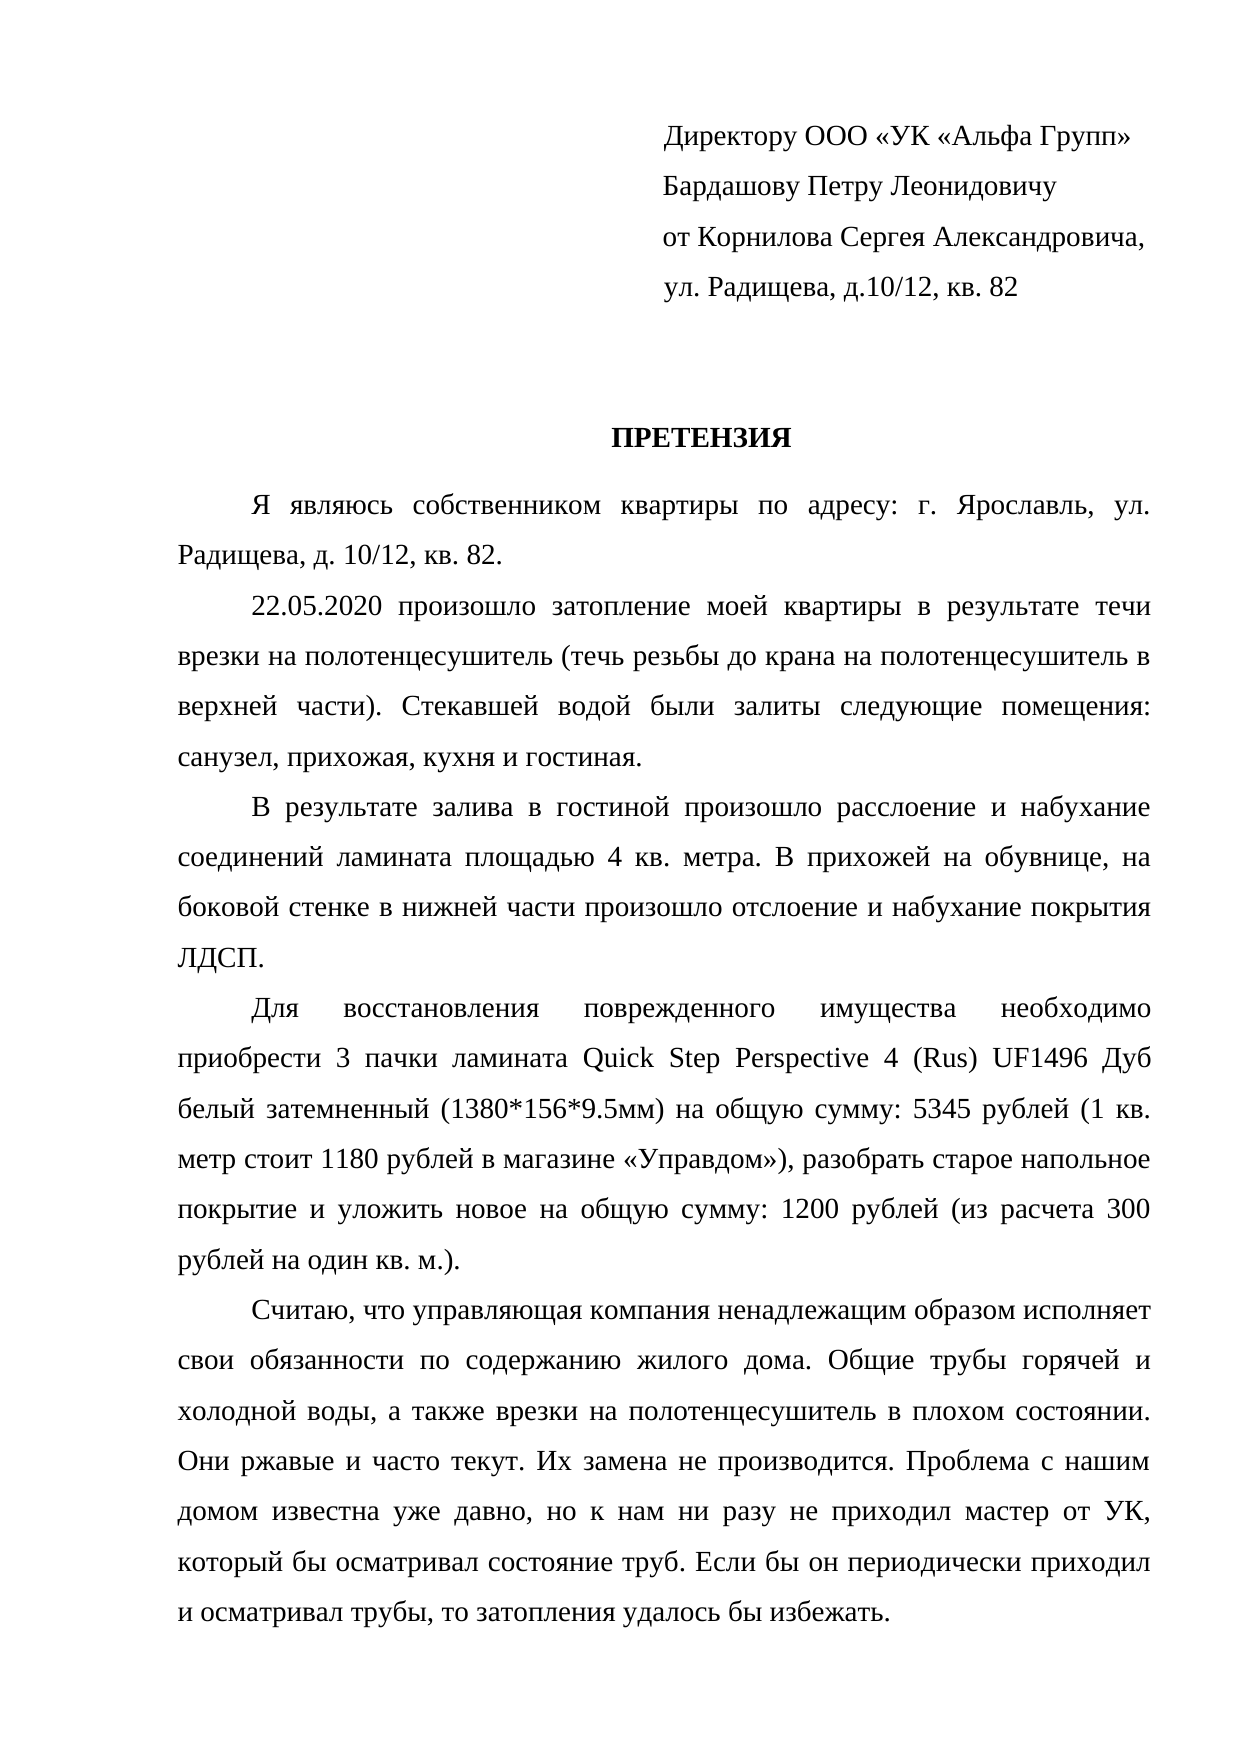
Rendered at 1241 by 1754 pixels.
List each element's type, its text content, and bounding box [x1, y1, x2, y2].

text Считаю, что управляющая компания ненадлежащим образом исполняет свои обязанности по содержанию жилого дома. Общие трубы горячей и холодной воды, а также врезки на полотенцесушитель в плохом состоянии. Они ржавые и часто текут. Их замена не производится. Проблема с нашим домом известна уже давно, но к нам ни разу не приходил мастер от УК, который бы осматривал состояние труб. Если бы он периодически приходил и осматривал трубы, то затопления удалось бы избежать. [177, 1292, 1152, 1627]
text 22.05.2020 произошло затопление моей квартиры в результате течи врезки на полотенцесушитель (течь резьбы до крана на полотенцесушитель в верхней части). Стекавшей водой были залиты следующие помещения: санузел, прихожая, кухня и гостиная. [177, 588, 1152, 772]
text ул. Радищева, д.10/12, кв. 82 [472, 269, 1152, 303]
text Для восстановления поврежденного имущества необходимо приобрести 3 пачки ламината Quick Step Perspective 4 (Rus) UF1496 Дуб белый затемненный (1380*156*9.5мм) на общую сумму: 5345 рублей (1 кв. метр стоит 1180 рублей в магазине «Управдом»), разобрать старое напольное покрытие и уложить новое на общую сумму: 1200 рублей (из расчета 300 рублей на один кв. м.). [177, 990, 1152, 1275]
text ПРЕТЕНЗИЯ [177, 420, 1152, 453]
text Бардашову Петру Леонидовичу [472, 168, 1152, 202]
text Я являюсь собственником квартиры по адресу: г. Ярославль, ул. Радищева, д. 10/12, кв. 82. [177, 487, 1152, 571]
text от Корнилова Сергея Александровича, [177, 219, 1152, 252]
text Директору ООО «УК «Альфа Групп» [619, 118, 1152, 152]
text В результате залива в гостиной произошло расслоение и набухание соединений ламината площадью 4 кв. метра. В прихожей на обувнице, на боковой стенке в нижней части произошло отслоение и набухание покрытия ЛДСП. [177, 789, 1152, 973]
